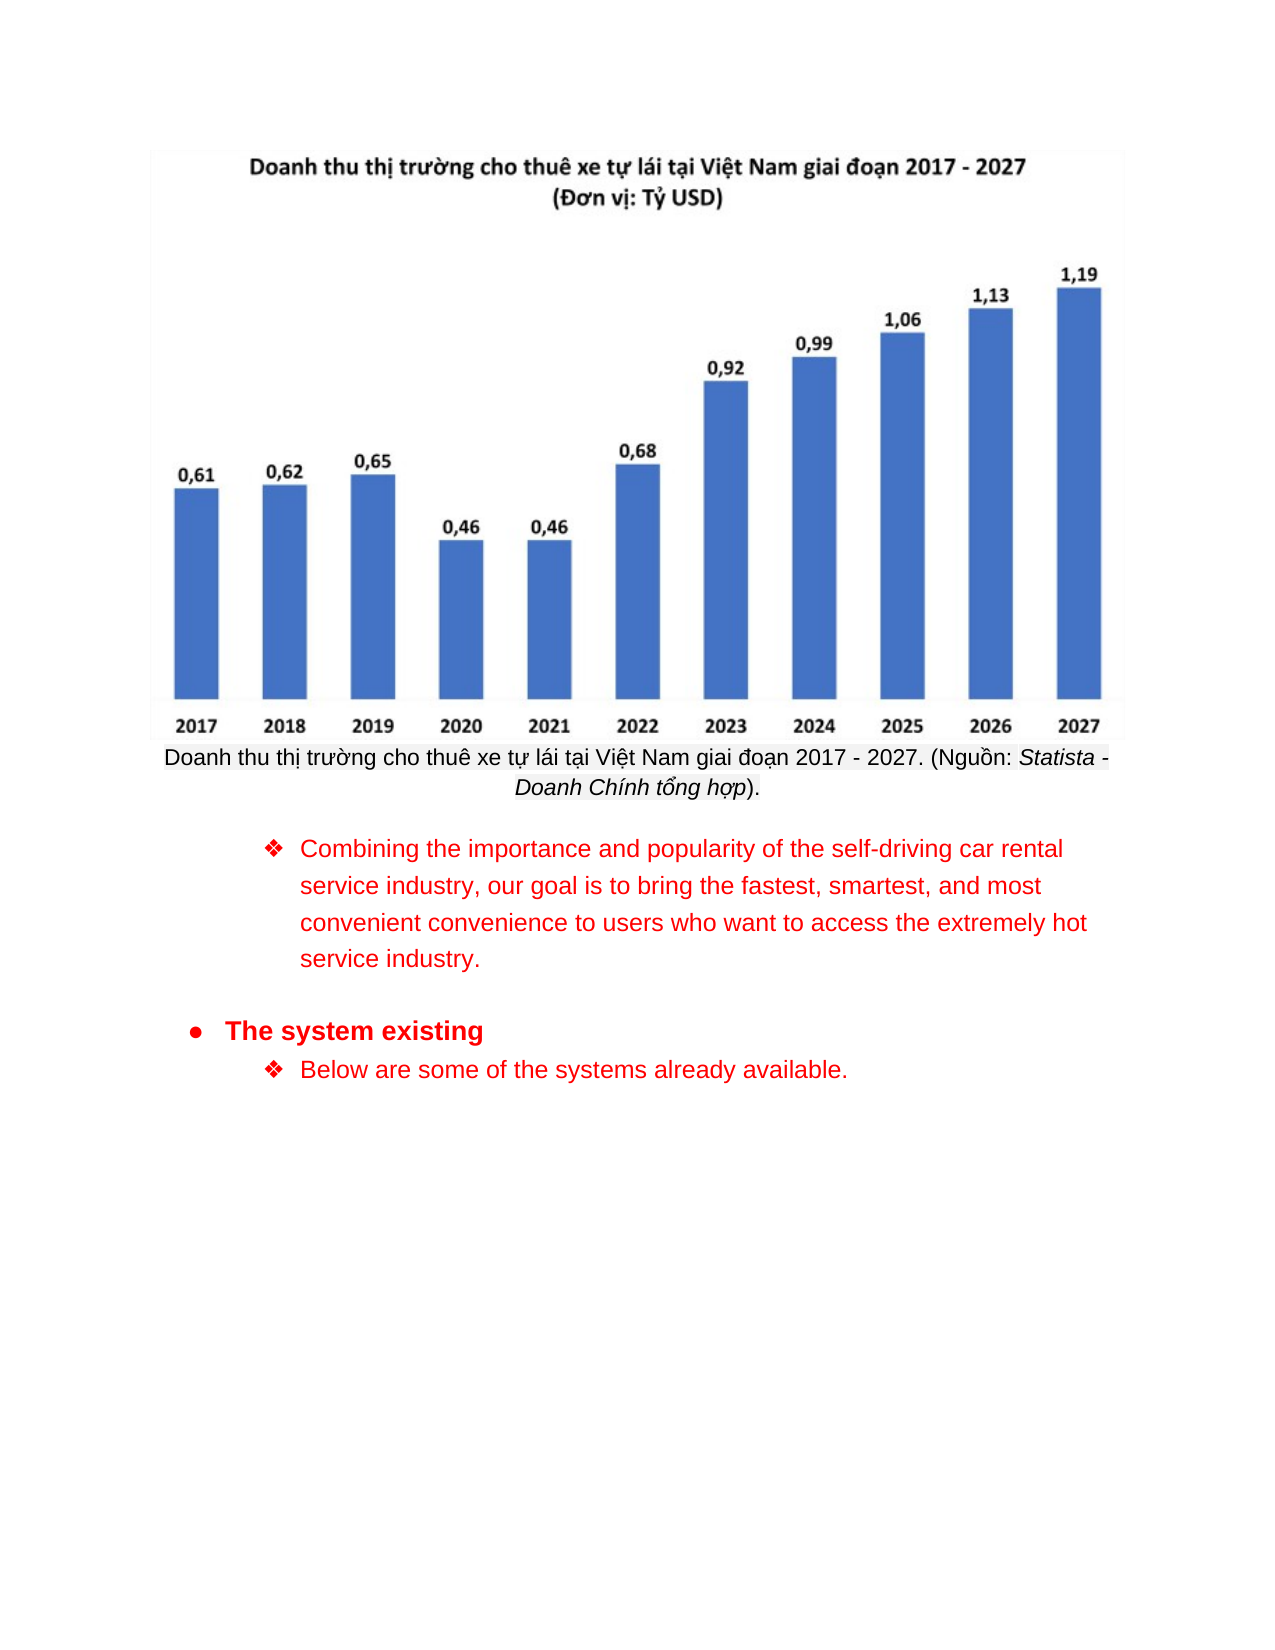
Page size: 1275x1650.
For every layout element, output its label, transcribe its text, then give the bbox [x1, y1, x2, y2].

picture [150, 150, 1125, 740]
text Doanh thu thị trường cho thuê xe tự lái tại Việt Nam giai đoạn 2017 - 2027. (Nguồn: Statista - Doanh Chính tổng hợp). [150, 743, 1125, 800]
list Combining the importance and popularity of the self-driving car rental service industry, our goal is to bring the fastest, smartest, and most convenient convenience to users who want to access the extremely hot service industry. [262, 834, 1125, 973]
list The system existing [187, 1015, 1125, 1046]
list Below are some of the systems already available. [262, 1055, 1125, 1083]
